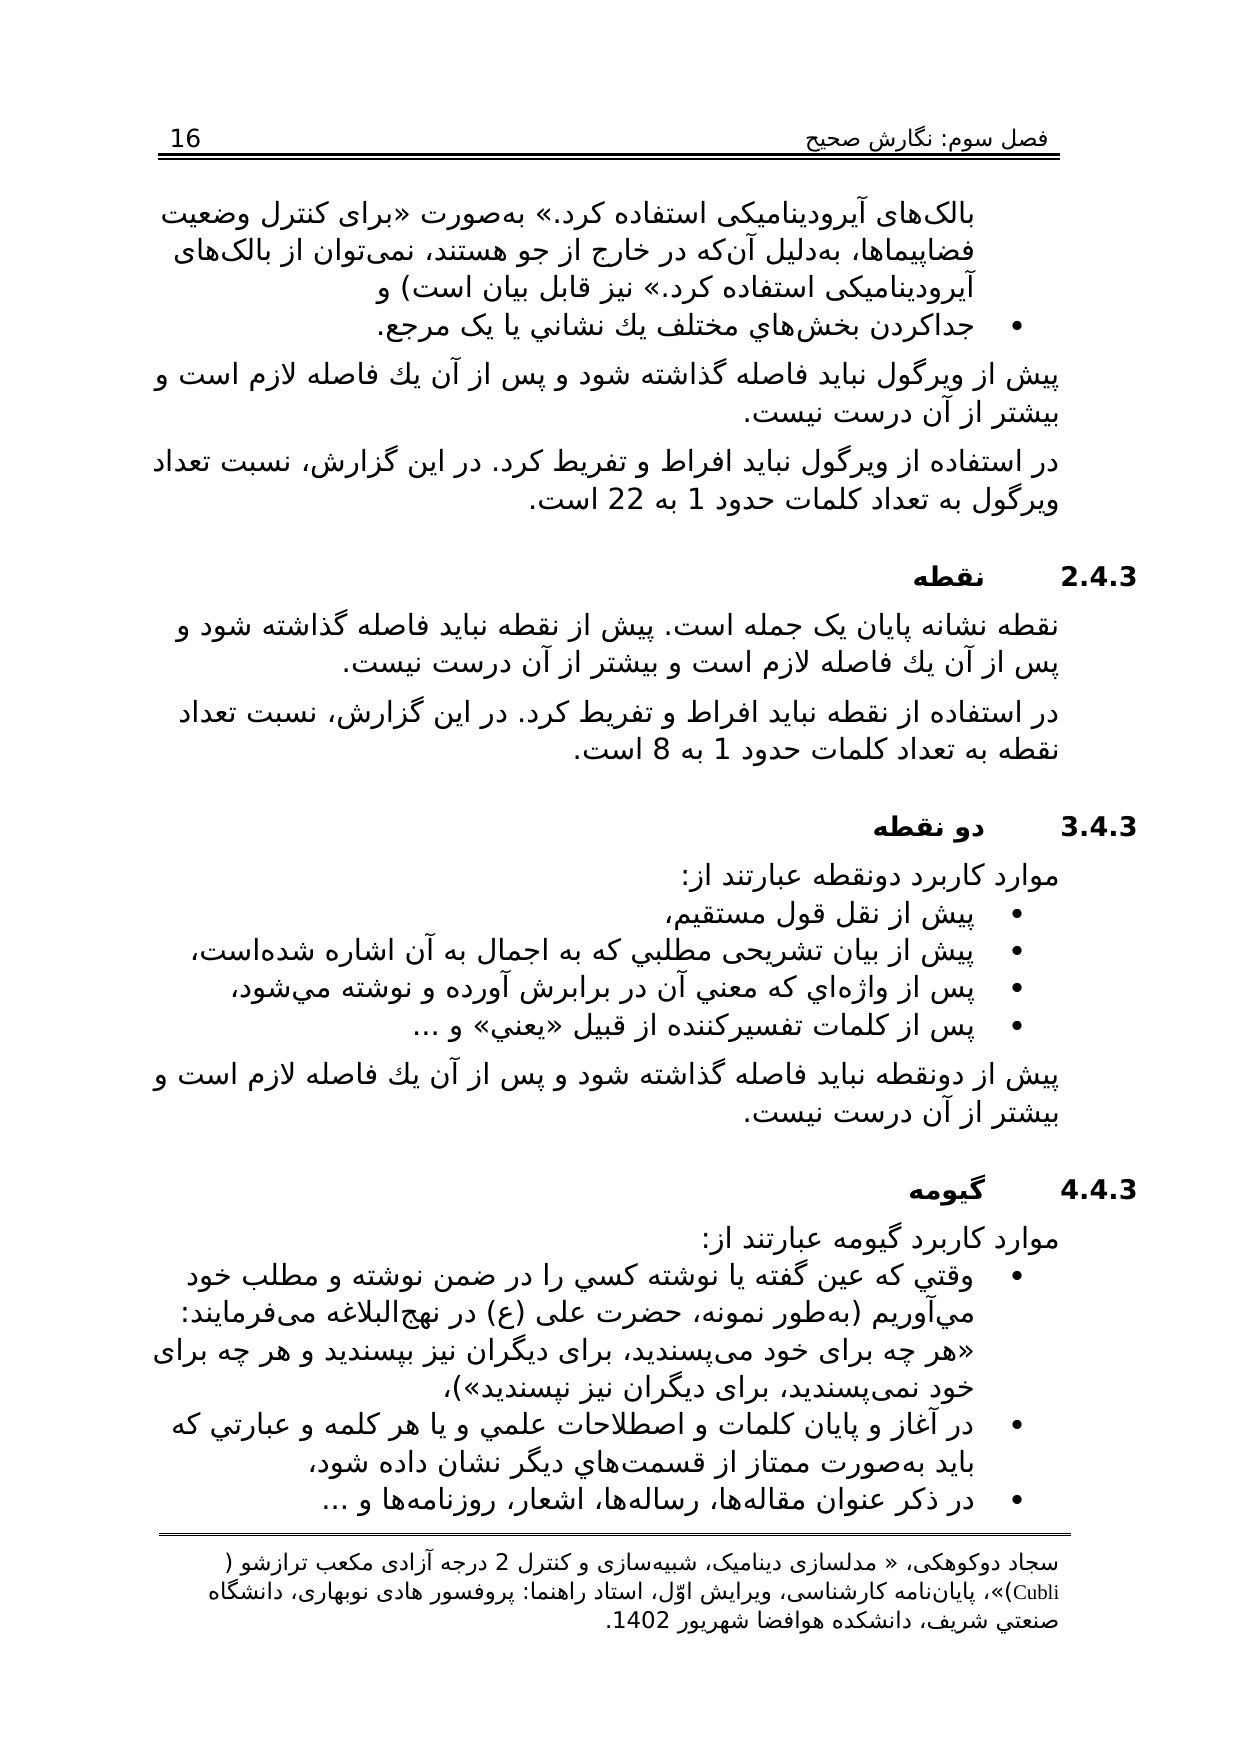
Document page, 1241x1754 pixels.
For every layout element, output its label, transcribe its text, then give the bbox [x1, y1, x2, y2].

text جدا‌كردن بخش‌هاي مختلف يك نشاني يا یک مرجع. [150, 308, 1012, 342]
text در استفاده از ویرگول نباید افراط و تفریط کرد. در این گزارش، نسبت تعداد ویرگول به تعداد کلمات حدود 1 به 22 است. [150, 445, 1060, 516]
text در ذكر عنوان مقاله‌ها، رساله‌ها، اشعار، روزنامه‌ها و ... [150, 1482, 1012, 1516]
text موارد كاربرد دونقطه عبارتند از: [150, 859, 1060, 893]
text موارد كاربرد گیومه عبارتند از: [150, 1221, 1060, 1255]
text پیش از ويرگول نبايد فاصله گذاشته شود و پس از آن يك فاصله لازم است و بيشتر از آن درست نیست. [150, 358, 1060, 429]
subtitle نقطه [150, 561, 1060, 593]
text نقطه نشانه پایان یک جمله است. پیش از نقطه نبايد فاصله گذاشته شود و پس از آن يك فاصله لازم است و بيشتر از آن درست نیست. [150, 608, 1060, 679]
subtitle دو نقطه [150, 812, 1060, 843]
text پس از واژه‌اي كه معني آن در برابرش آورده و نوشته مي‌شود، [150, 971, 1012, 1004]
text پس از كلمات تفسير‌كننده از قبيل «يعني» و ... [150, 1008, 1012, 1042]
text پيش از نقل قول مستقيم، [150, 896, 1012, 930]
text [150, 196, 1012, 304]
text پیش از دونقطه نبايد فاصله گذاشته شود و پس از آن يك فاصله لازم است و بيشتر از آن درست نیست. [150, 1058, 1060, 1129]
text پيش از بيان تشریحی مطلبي كه به اجمال به آن اشاره شده‌است، [150, 933, 1012, 967]
subtitle گيومه [150, 1174, 1060, 1206]
text وقتي كه عين گفته يا نوشته كسي را در ضمن نوشته و مطلب خود مي‌آوريم (به‌طور نمونه، حضرت علی (ع) در نهج‌البلاغه می‌فرمایند: «هر چه برای خود می‌پسندید، برای دیگران نیز بپسندید و هر چه برای خود نمی‌پسندید، برای دیگران نیز نپسندید»)، [150, 1258, 1012, 1404]
text در آغاز و پايان كلمات و اصطلاحات علمي و يا هر كلمه و عبارتي كه بايد به‌صورت ممتاز از قسمت‌هاي ديگر نشان داده شود، [150, 1408, 1012, 1479]
text در استفاده از نقطه نباید افراط و تفریط کرد. در این گزارش، نسبت تعداد نقطه به تعداد کلمات حدود 1 به 8 است. [150, 695, 1060, 767]
